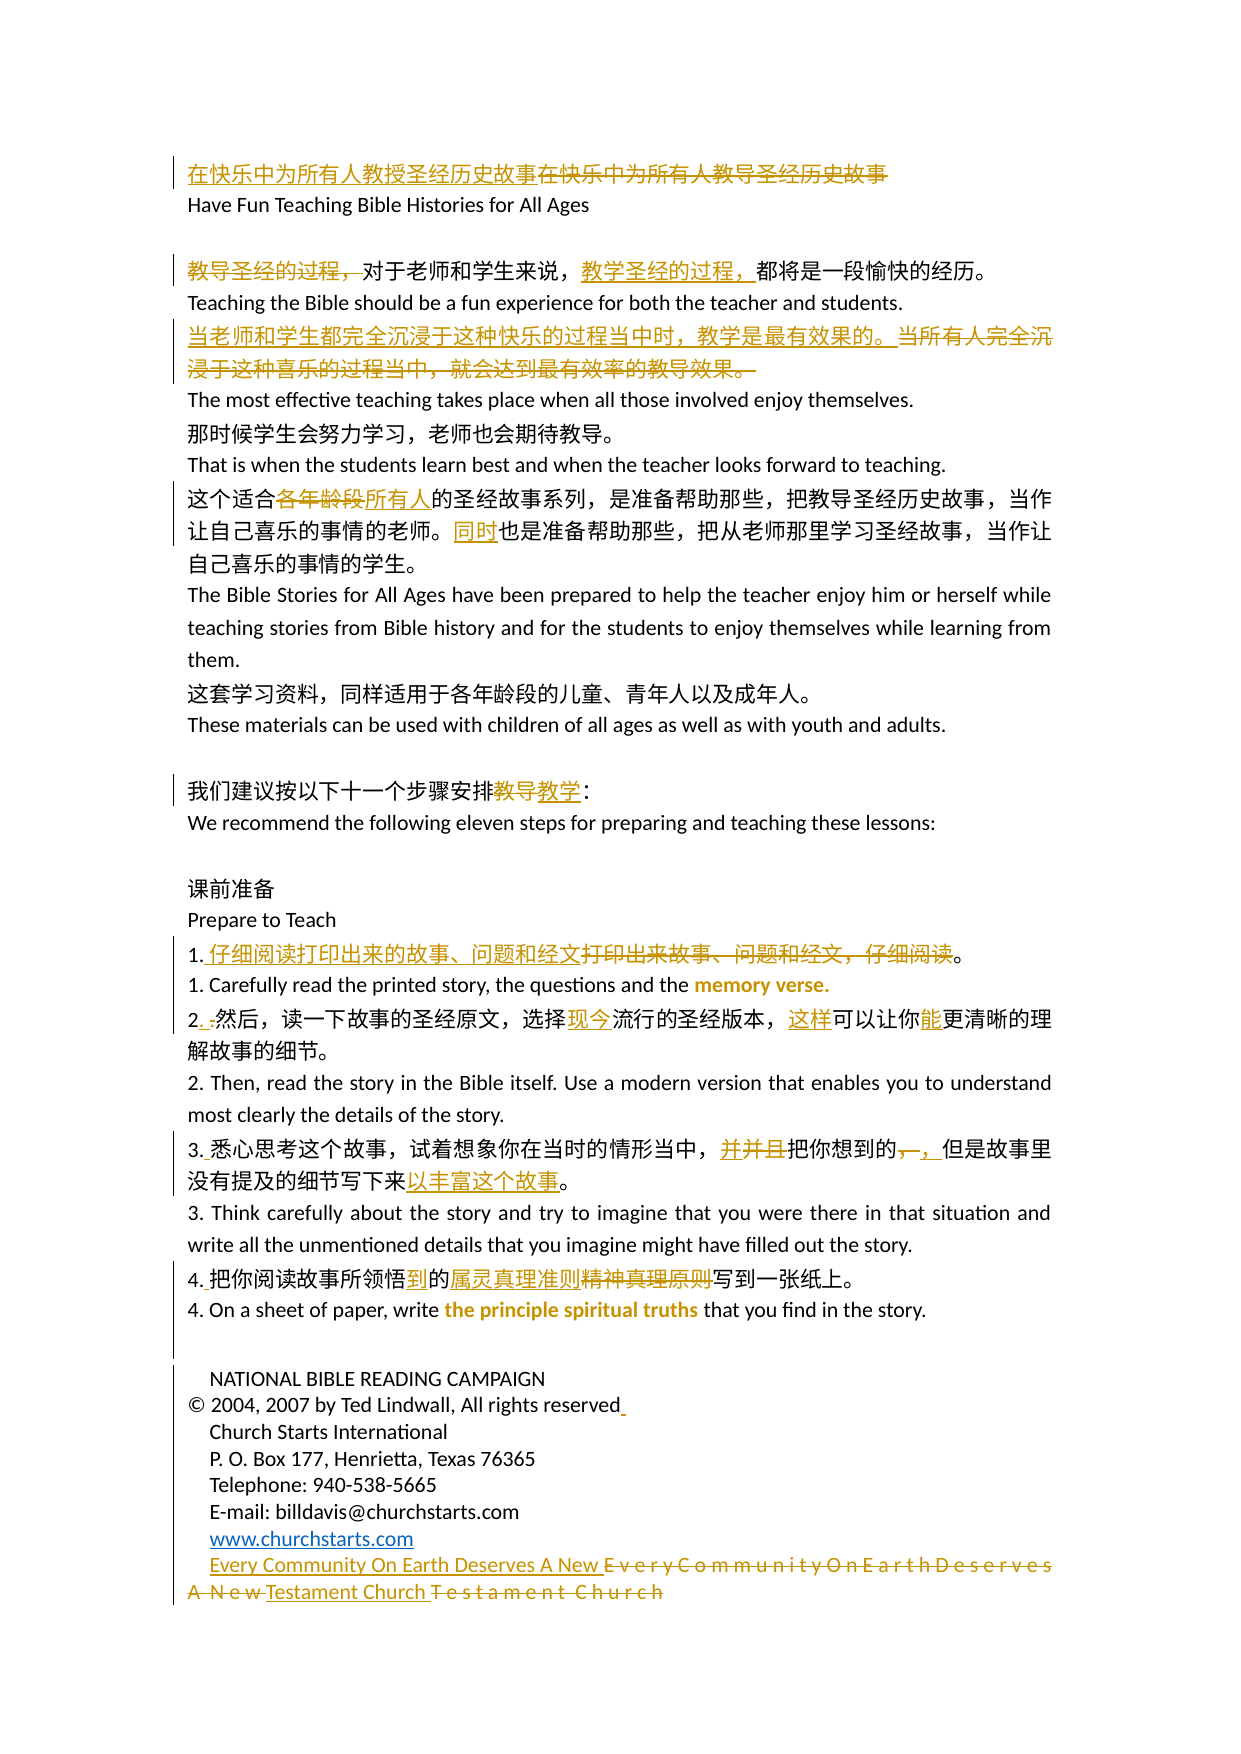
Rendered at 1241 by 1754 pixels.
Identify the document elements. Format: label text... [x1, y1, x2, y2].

text 这套学习资料，同样适用于各年龄段的儿童、青年人以及成年人。 [187, 676, 1053, 709]
text 这个适合的圣经故事系列，是准备帮助那些，把教导圣经历史故事，当作让自己喜乐的事情的老师。也是准备帮助那些，把从老师那里学习圣经故事，当作让自己喜乐的事情的学生。 [187, 481, 1053, 579]
text 3.悉心思考这个故事，试着想象你在当时的情形当中，把你想到的但是故事里没有提及的细节写下来。 [187, 1131, 1053, 1196]
text These materials can be used with children of all ages as well as with youth and adults. [187, 709, 1053, 741]
text 4. On a sheet of paper, write the principle spiritual truths that you find in the story. [187, 1294, 1053, 1326]
text Prepare to Teach [187, 904, 1053, 936]
text 对于老师和学生来说，都将是一段愉快的经历。 [187, 254, 1053, 286]
text 我们建议按以下十一个步骤安排： [187, 774, 1053, 806]
text Teaching the Bible should be a fun experience for both the teacher and students. [187, 286, 1053, 319]
text 4.把你阅读故事所领悟的写到一张纸上。 [187, 1261, 1053, 1294]
text 2. Then, read the story in the Bible itself. Use a modern version that enables you to understand most clearly the details of the story. [187, 1066, 1053, 1131]
text The most effective teaching takes place when all those involved enjoy themselves. [187, 384, 1053, 416]
text 1. Carefully read the printed story, the questions and the memory verse. [187, 969, 1053, 1001]
text 2然后，读一下故事的圣经原文，选择流行的圣经版本，可以让你更清晰的理解故事的细节。 [187, 1001, 1053, 1066]
text We recommend the following eleven steps for preparing and teaching these lessons: [187, 806, 1053, 839]
text 3. Think carefully about the story and try to imagine that you were there in that situation and write all the unmentioned details that you imagine might have filled out the story. [187, 1196, 1053, 1261]
text 1.。 [187, 936, 1053, 969]
text That is when the students learn best and when the teacher looks forward to teaching. [187, 449, 1053, 481]
text Have Fun Teaching Bible Histories for All Ages [187, 189, 1053, 221]
text 那时候学生会努力学习，老师也会期待教导。 [187, 416, 1053, 449]
text 课前准备 [187, 871, 1053, 904]
text The Bible Stories for All Ages have been prepared to help the teacher enjoy him or herself while teaching stories from Bible history and for the students to enjoy themselves while learning from them. [187, 579, 1053, 676]
